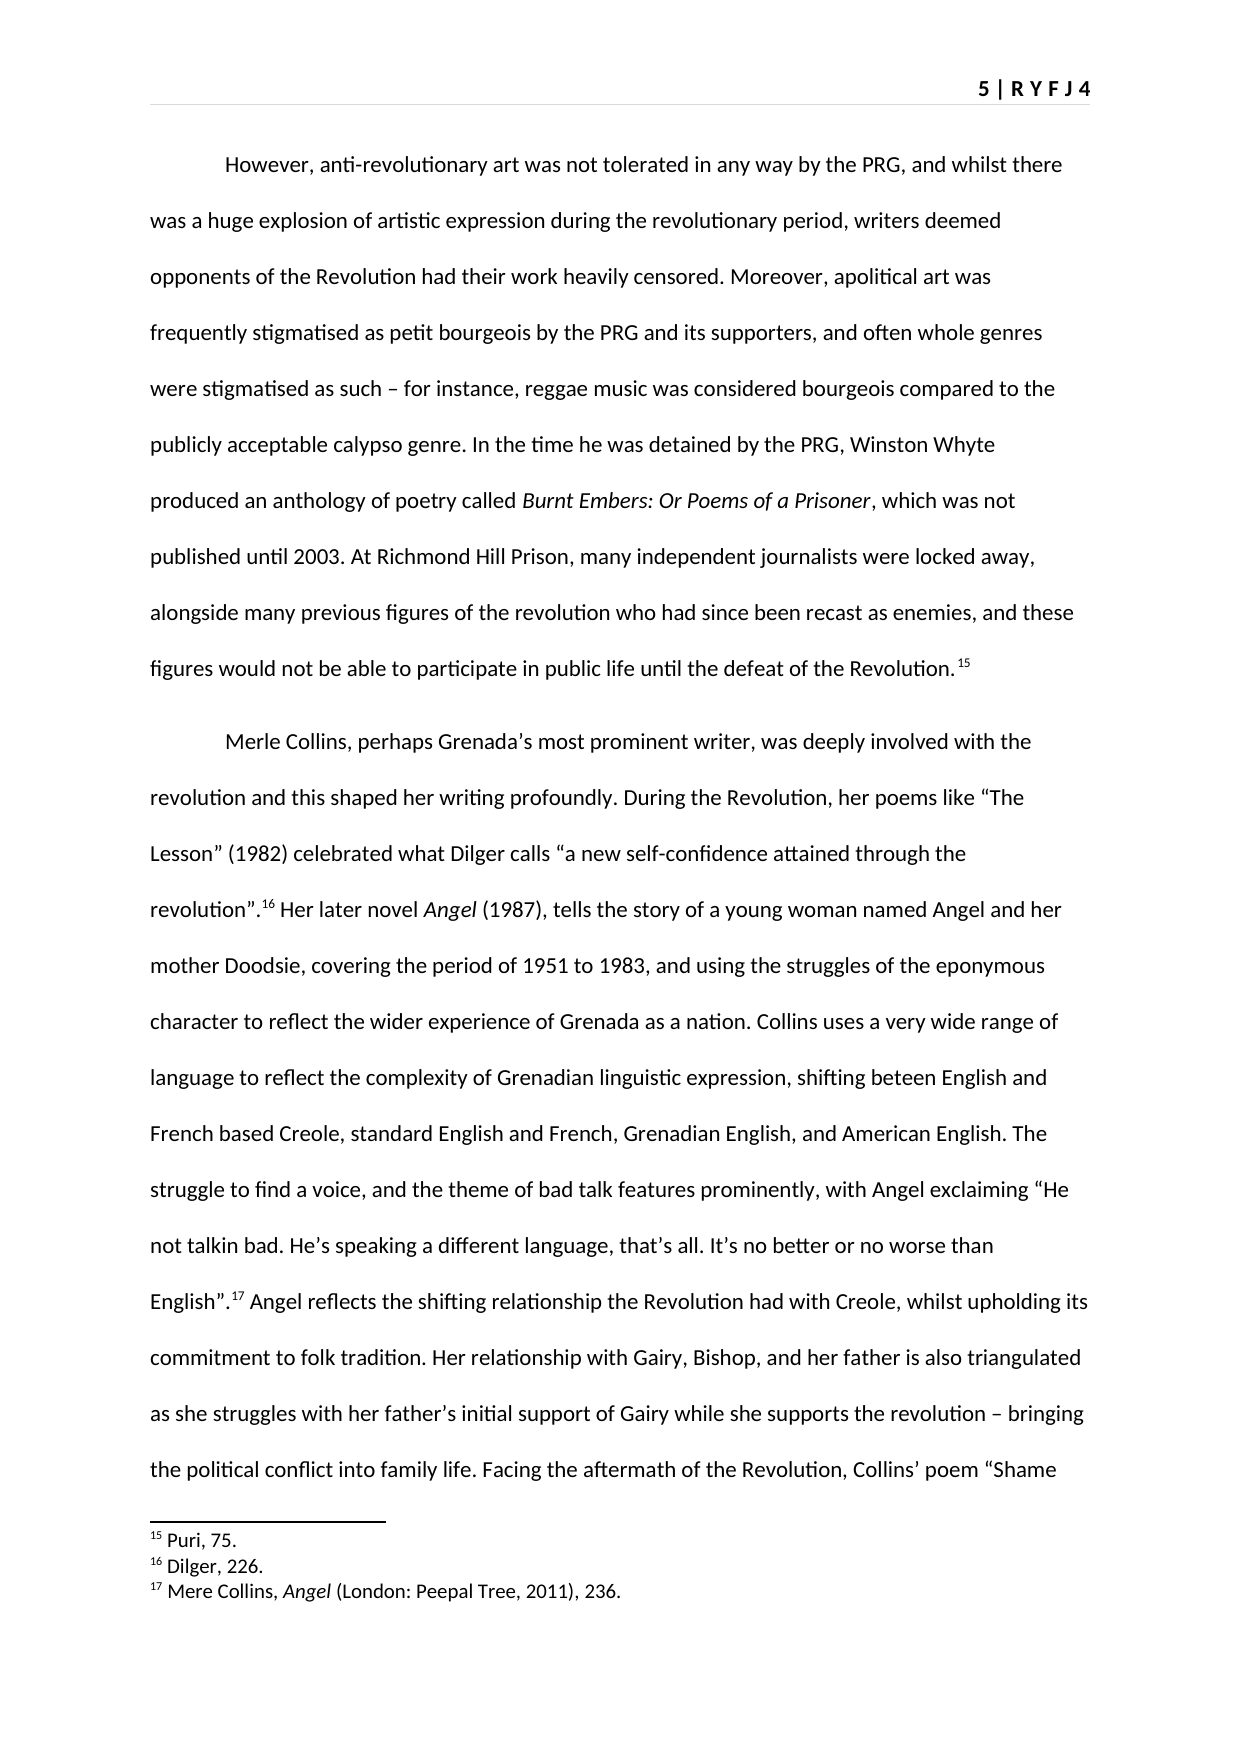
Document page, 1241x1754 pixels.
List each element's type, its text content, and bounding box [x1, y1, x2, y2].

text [150, 727, 1090, 1484]
text However, anti-revolutionary art was not tolerated in any way by the PRG, and whilst there was a huge explosion of artistic expression during the revolutionary period, writers deemed opponents of the Revolution had their work heavily censored. Moreover, apolitical art was frequently stigmatised as petit bourgeois by the PRG and its supporters, and often whole genres were stigmatised as such – for instance, reggae music was considered bourgeois compared to the publicly acceptable calypso genre. In the time he was detained by the PRG, Winston Whyte produced an anthology of poetry called Burnt Embers: Or Poems of a Prisoner, which was not published until 2003. At Richmond Hill Prison, many independent journalists were locked away, alongside many previous figures of the revolution who had since been recast as enemies, and these figures would not be able to participate in public life until the defeat of the Revolution. [150, 150, 1090, 682]
